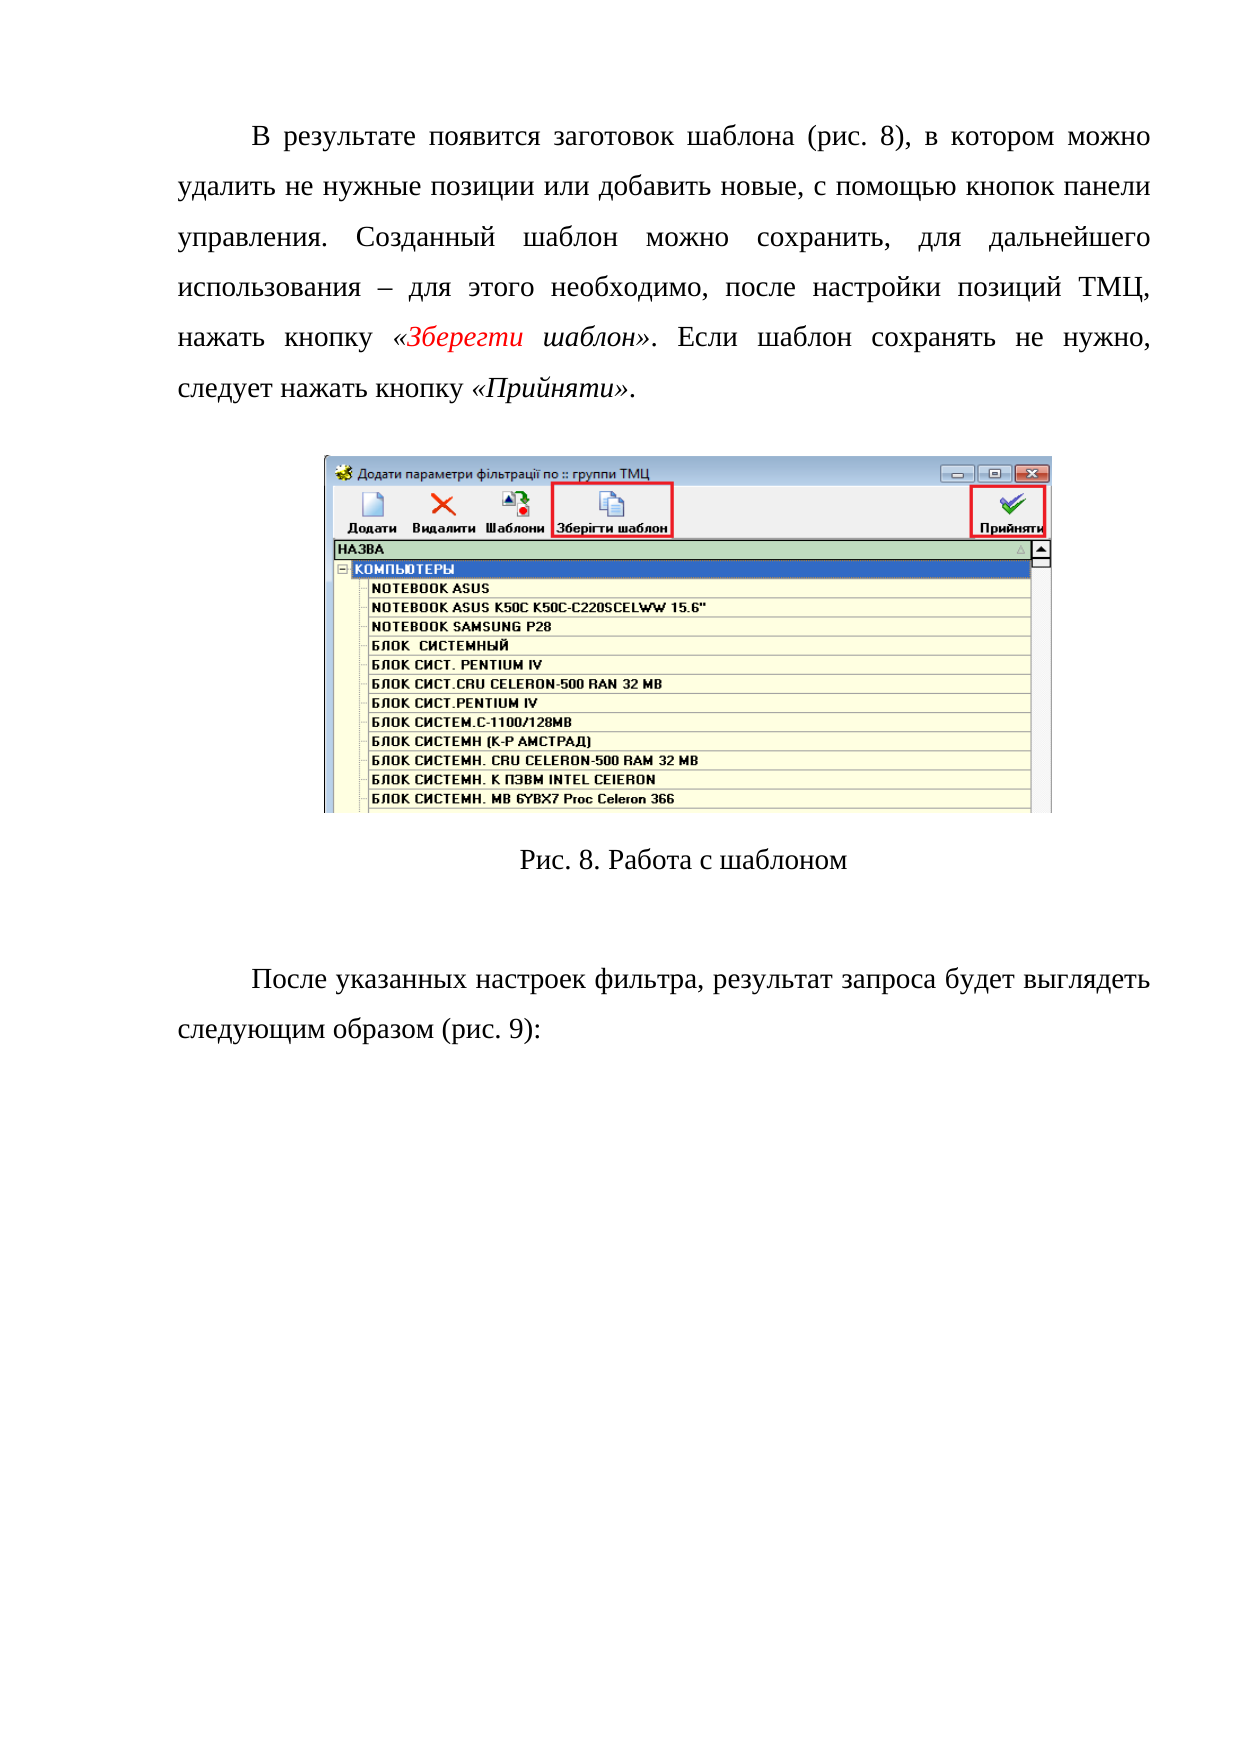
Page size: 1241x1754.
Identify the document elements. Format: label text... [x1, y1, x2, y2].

list В результате появится заготовок шаблона (рис. 8), в котором можно удалить не нужные позиции или добавить новые, с помощью кнопок панели управления. Созданный шаблон можно сохранить, для дальнейшего использования – для этого необходимо, после настройки позиций ТМЦ, нажать кнопку «Зберегти шаблон». Если шаблон сохранять не нужно, следует нажать кнопку «Прийняти». [177, 118, 1152, 403]
text После указанных настроек фильтра, результат запроса будет выглядеть следующим образом (рис. 9): [177, 961, 1152, 1045]
picture [324, 455, 1052, 813]
